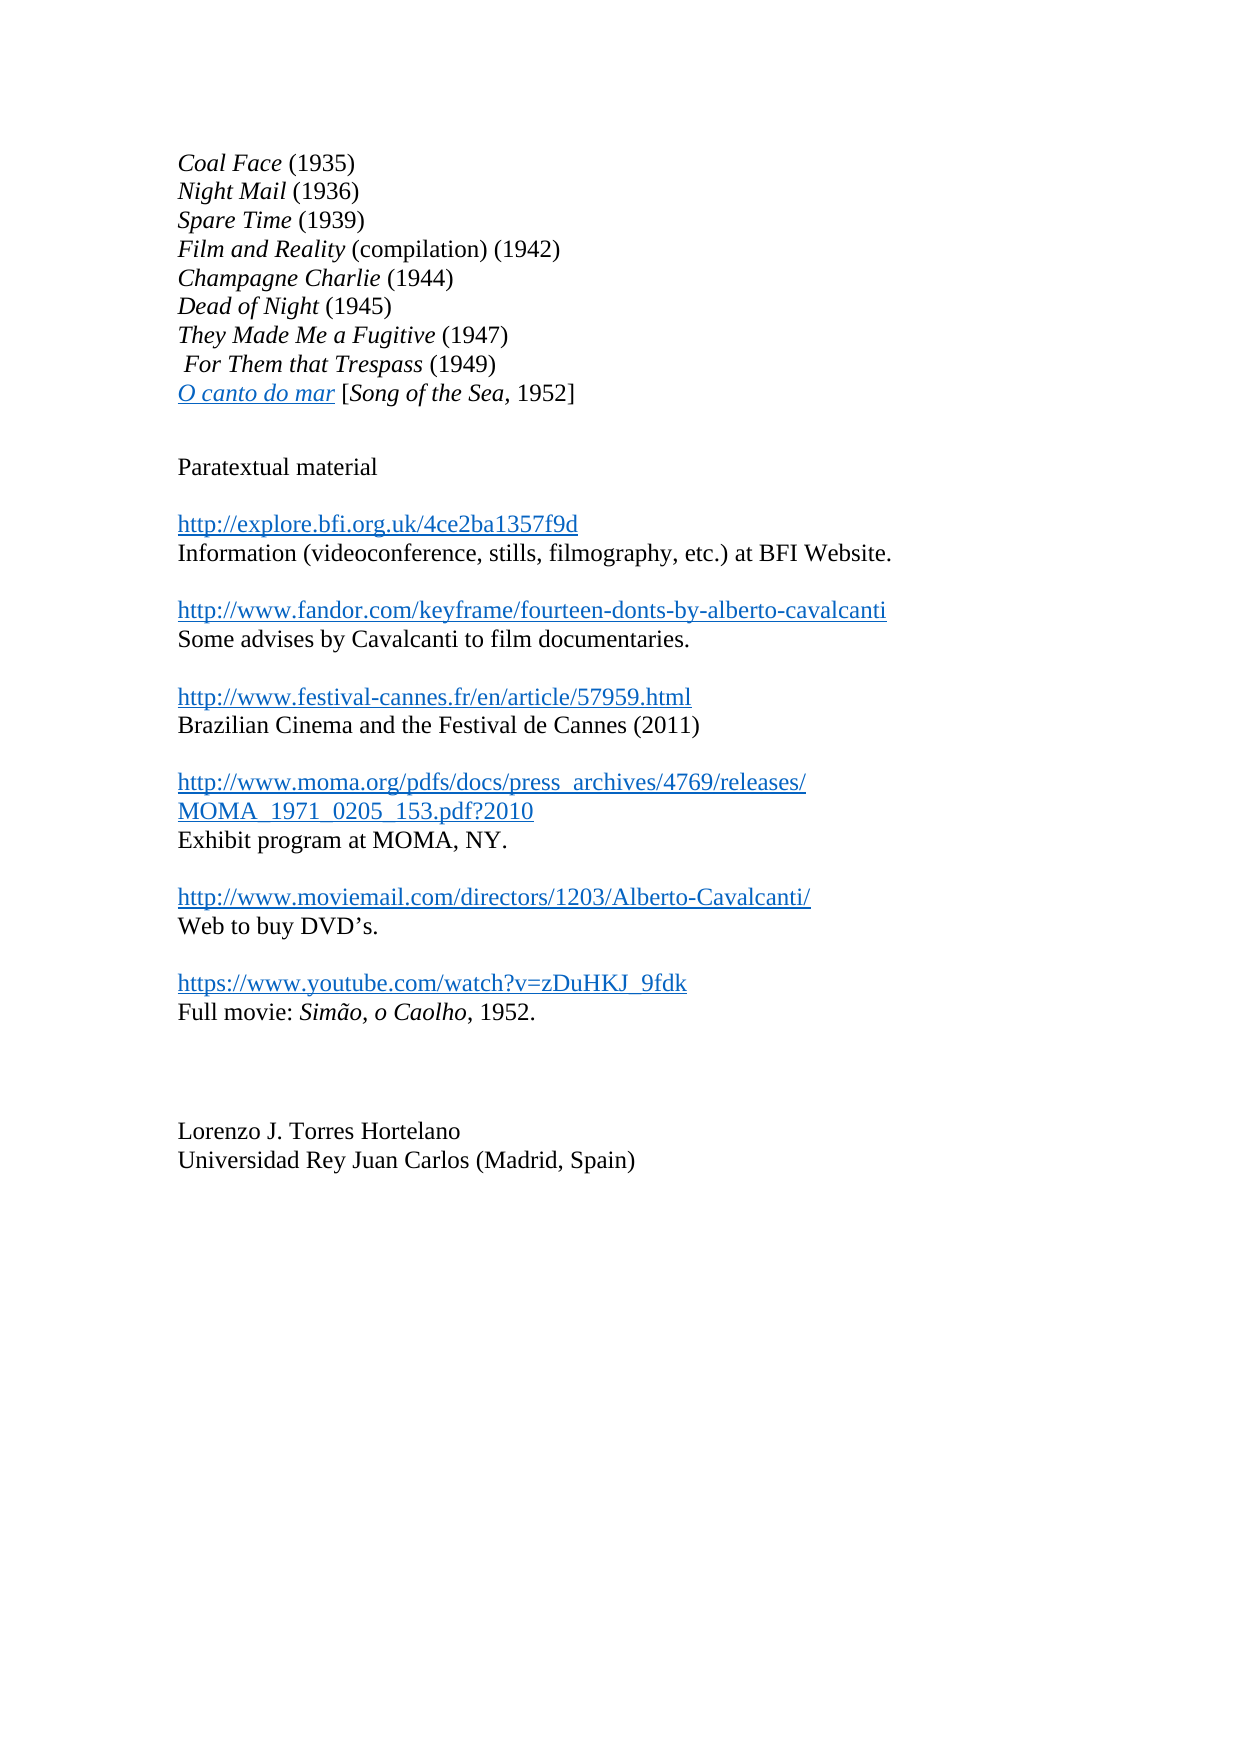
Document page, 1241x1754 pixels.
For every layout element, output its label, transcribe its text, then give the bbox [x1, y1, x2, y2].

text http://www.moviemail.com/directors/1203/Alberto-Cavalcanti/ [177, 882, 1063, 911]
text https://www.youtube.com/watch?v=zDuHKJ_9fdk [177, 968, 1063, 997]
text Brazilian Cinema and the Festival de Cannes (2011) [177, 711, 1063, 739]
text Champagne Charlie (1944) [177, 263, 1063, 291]
text http://www.festival-cannes.fr/en/article/57959.html [177, 682, 1063, 711]
text Night Mail (1936) [177, 176, 1063, 205]
text O canto do mar [Song of the Sea, 1952] [177, 378, 1063, 406]
text Coal Face (1935) [177, 148, 1063, 176]
text Some advises by Cavalcanti to film documentaries. [177, 624, 1063, 653]
text Film and Reality (compilation) (1942) [177, 234, 1063, 263]
text http://explore.bfi.org.uk/4ce2ba1357f9d [177, 509, 1063, 538]
text Paratextual material [177, 452, 1063, 481]
text Universidad Rey Juan Carlos (Madrid, Spain) [177, 1145, 1063, 1174]
text Information (videoconference, stills, filmography, etc.) at BFI Website. [177, 538, 1063, 567]
text http://www.fandor.com/keyframe/fourteen-donts-by-alberto-cavalcanti [177, 596, 1063, 624]
text Spare Time (1939) [177, 205, 1063, 234]
text Dead of Night (1945) [177, 291, 1063, 320]
text Exhibit program at MOMA, NY. [177, 825, 1063, 853]
text Lorenzo J. Torres Hortelano [177, 1116, 1063, 1145]
text For Them that Trespass (1949) [177, 349, 1063, 378]
text http://www.moma.org/pdfs/docs/press_archives/4769/releases/MOMA_1971_0205_153.pdf?2010 [177, 767, 1063, 825]
text They Made Me a Fugitive (1947) [177, 320, 1063, 349]
text Full movie: Simão, o Caolho, 1952. [177, 997, 1063, 1025]
text Web to buy DVD’s. [177, 911, 1063, 940]
